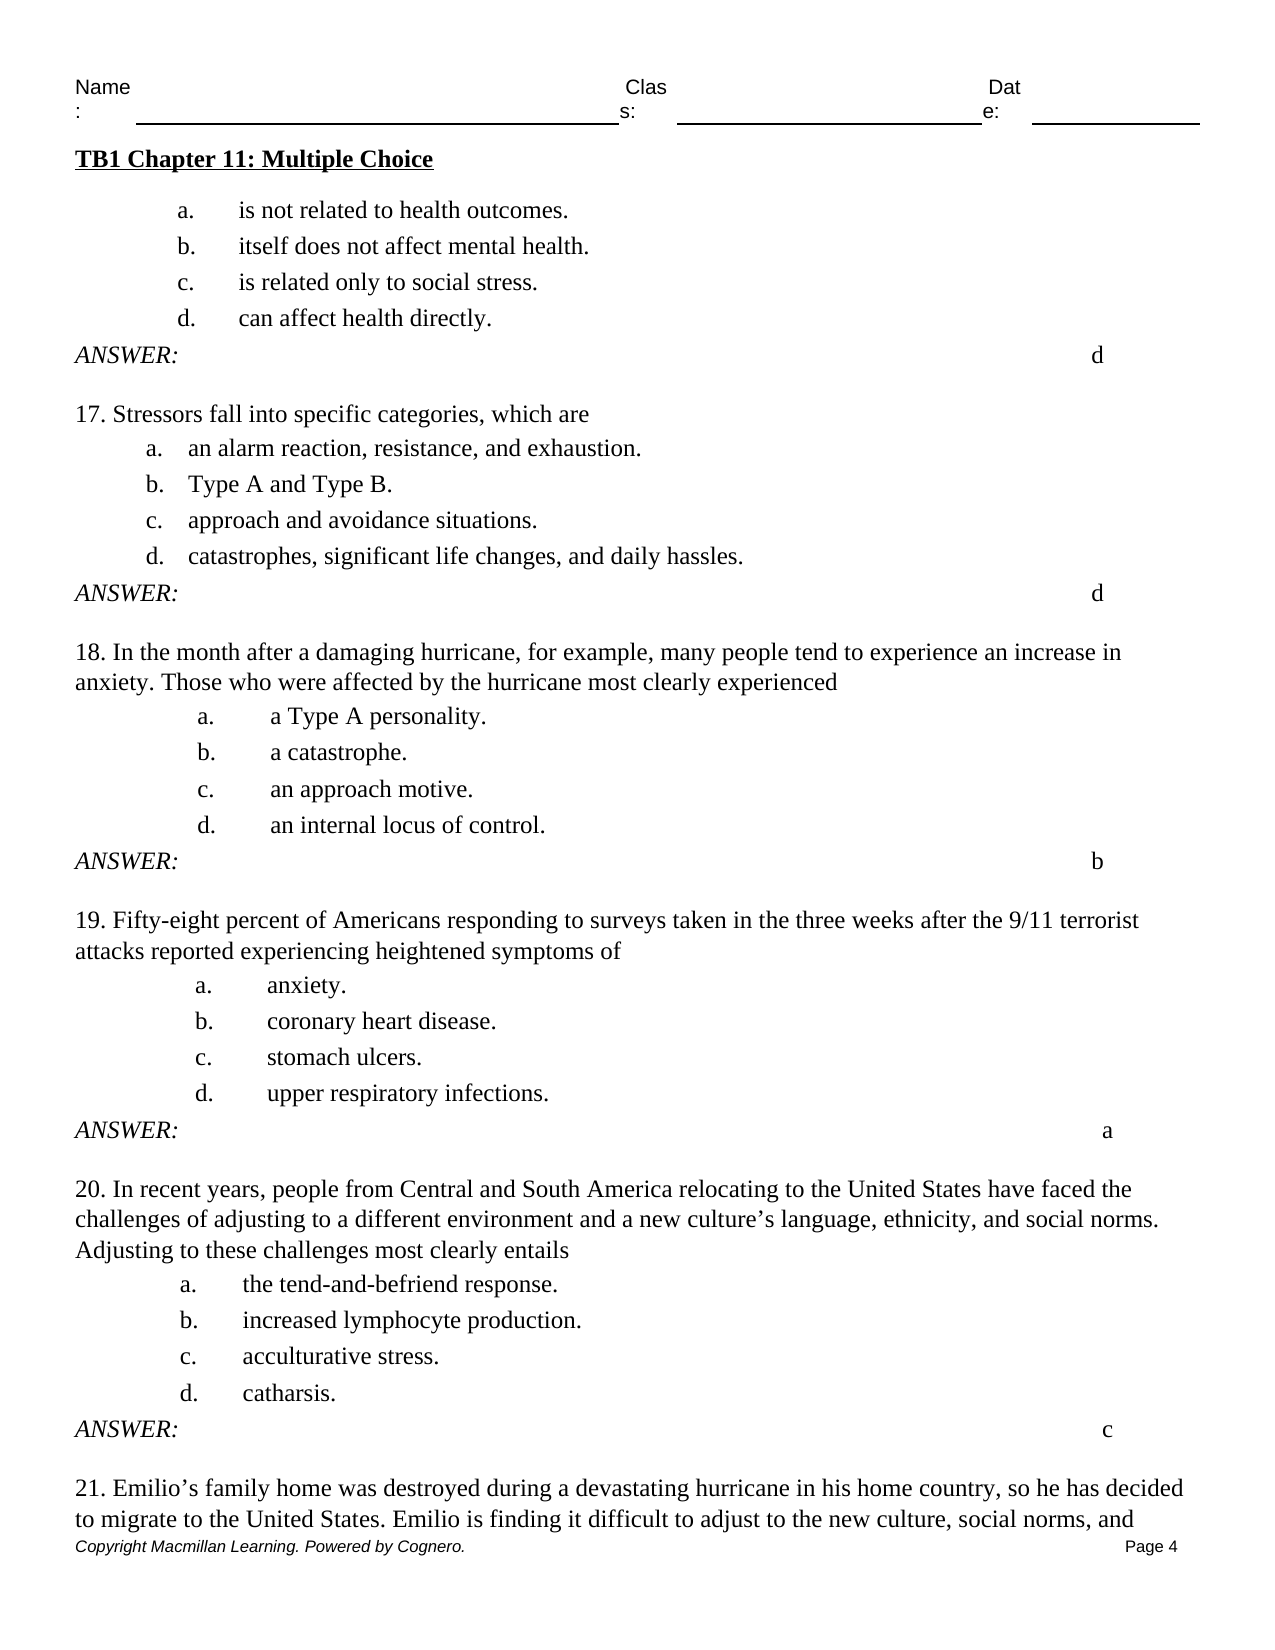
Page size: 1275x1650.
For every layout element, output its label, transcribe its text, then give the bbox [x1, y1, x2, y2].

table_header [75, 1473, 1200, 1532]
table_header 18. In the month after a damaging hurricane, for example, many people tend to experience an increase in anxiety. Those who were affected by the hurricane most clearly experienced [75, 637, 1200, 878]
table_header 20. In recent years, people from Central and South America relocating to the United States have faced the challenges of adjusting to a different environment and a new culture’s language, ethnicity, and social norms. Adjusting to these challenges most clearly entails [75, 1174, 1200, 1446]
table_header 17. Stressors fall into specific categories, which are [75, 399, 1200, 609]
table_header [75, 192, 1200, 372]
table_header 19. Fifty-eight percent of Americans responding to surveys taken in the three weeks after the 9/11 terrorist attacks reported experiencing heightened symptoms of [75, 905, 1200, 1147]
